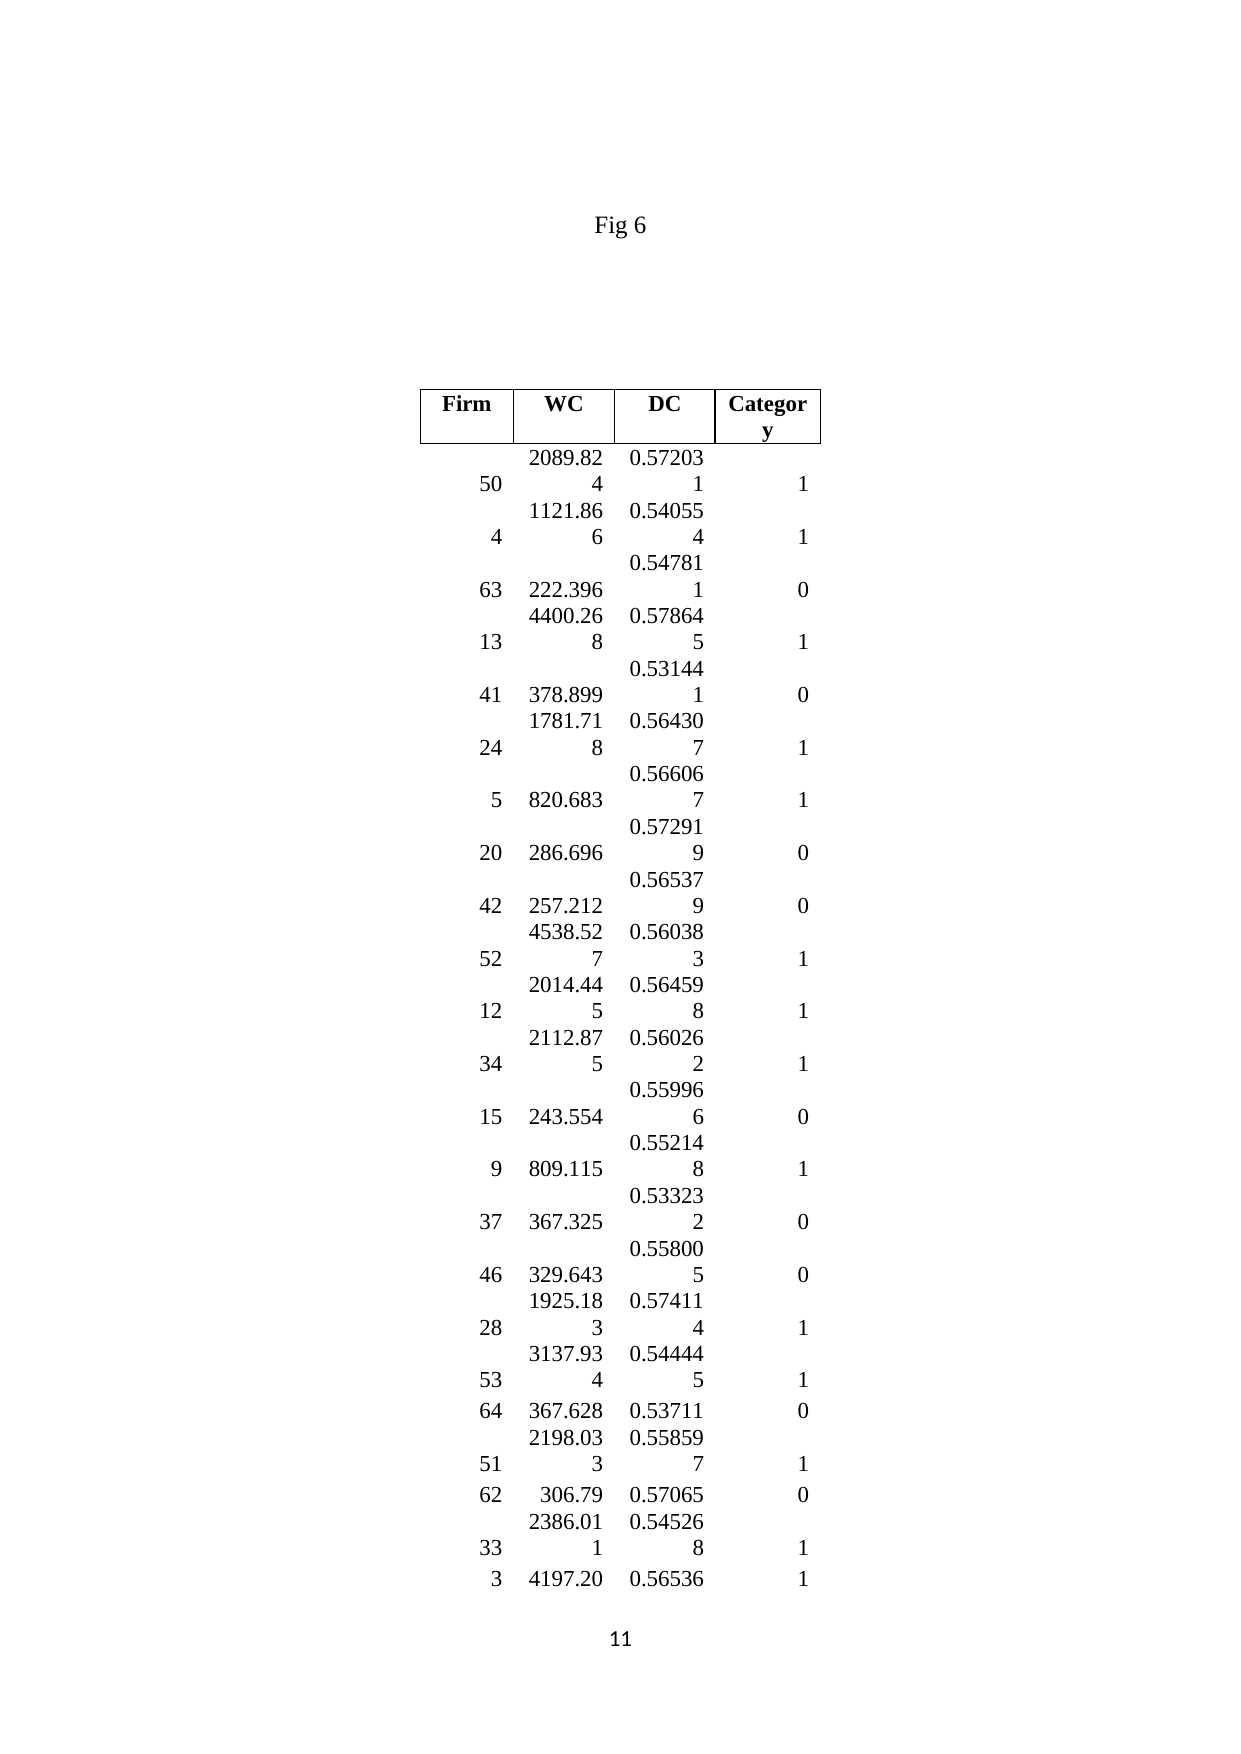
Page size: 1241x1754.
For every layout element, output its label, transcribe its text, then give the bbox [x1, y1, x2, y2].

table_cell 0 [715, 1182, 820, 1234]
table_cell 2014.445 [513, 971, 614, 1024]
table_cell 1 [715, 1424, 820, 1477]
table_cell 1 [715, 602, 820, 655]
table_cell 257.212 [513, 866, 614, 918]
table_cell 42 [420, 866, 513, 918]
table_cell 0 [715, 549, 820, 602]
table_cell 53 [420, 1340, 513, 1393]
table_cell 5 [420, 760, 513, 813]
table_cell 34 [420, 1024, 513, 1076]
table_cell 2089.824 [513, 444, 614, 497]
table_cell 37 [420, 1182, 513, 1234]
table_cell 63 [420, 549, 513, 602]
table_cell 1 [715, 1287, 820, 1340]
table_cell 1 [715, 444, 820, 497]
table_cell 4197.206 [513, 1561, 614, 1592]
table_header WC [514, 390, 614, 443]
table_cell 0.552148 [614, 1129, 715, 1182]
table_cell 2386.011 [513, 1508, 614, 1561]
table_cell 367.325 [513, 1182, 614, 1234]
table_cell 1 [715, 497, 820, 549]
table_cell 52 [420, 918, 513, 971]
table_cell 0.566067 [614, 760, 715, 813]
table_cell 1121.866 [513, 497, 614, 549]
table_cell 0 [715, 1477, 820, 1508]
table_cell 0.560262 [614, 1024, 715, 1076]
table_cell 0.57065 [614, 1477, 715, 1508]
table_cell 1 [715, 708, 820, 760]
table_cell 1 [715, 971, 820, 1024]
table_cell 0 [715, 655, 820, 707]
table_cell 1781.718 [513, 708, 614, 760]
table_cell 0.578645 [614, 602, 715, 655]
table_cell 0 [715, 866, 820, 918]
table_cell 0.564598 [614, 971, 715, 1024]
table_cell 0.531441 [614, 655, 715, 707]
table_cell 306.79 [513, 1477, 614, 1508]
table_cell 41 [420, 655, 513, 707]
table_cell 0.565379 [614, 866, 715, 918]
table_cell 20 [420, 813, 513, 866]
table_cell 0.545268 [614, 1508, 715, 1561]
table_cell 50 [420, 444, 513, 497]
table_cell 0.565368 [614, 1561, 715, 1592]
table_cell 51 [420, 1424, 513, 1477]
table_cell 0.572031 [614, 444, 715, 497]
table_cell 0.564307 [614, 708, 715, 760]
table_cell 0.574114 [614, 1287, 715, 1340]
table_cell 1 [715, 760, 820, 813]
table_cell 0.558005 [614, 1235, 715, 1287]
table_cell 243.554 [513, 1076, 614, 1129]
table_cell 0.559966 [614, 1076, 715, 1129]
table_cell 1 [715, 1129, 820, 1182]
table_cell 0.558597 [614, 1424, 715, 1477]
table_cell 33 [420, 1508, 513, 1561]
table_cell 12 [420, 971, 513, 1024]
table_cell 378.899 [513, 655, 614, 707]
table_cell 1 [715, 1561, 820, 1592]
table_cell 286.696 [513, 813, 614, 866]
table_cell 2112.875 [513, 1024, 614, 1076]
table_cell 13 [420, 602, 513, 655]
table_cell 0 [715, 1393, 820, 1424]
table_cell 0.53711 [614, 1393, 715, 1424]
table_header Firm [421, 390, 513, 443]
table_cell 329.643 [513, 1235, 614, 1287]
table_header DC [615, 390, 714, 443]
table_cell 4 [420, 497, 513, 549]
table_cell 0 [715, 813, 820, 866]
table_cell 0 [715, 1076, 820, 1129]
table_cell 1 [715, 1340, 820, 1393]
table_cell 9 [420, 1129, 513, 1182]
table_header Category [716, 390, 820, 443]
table_cell 3137.934 [513, 1340, 614, 1393]
table_cell 28 [420, 1287, 513, 1340]
table_cell 1925.183 [513, 1287, 614, 1340]
table_cell 3 [420, 1561, 513, 1592]
text Fig 6 [150, 210, 1090, 238]
table_cell 1 [715, 1024, 820, 1076]
table_cell 0.560383 [614, 918, 715, 971]
table_cell 4400.268 [513, 602, 614, 655]
table_cell 0.540554 [614, 497, 715, 549]
table_cell 1 [715, 918, 820, 971]
table_cell 809.115 [513, 1129, 614, 1182]
table_cell 1 [715, 1508, 820, 1561]
table_cell 0.572919 [614, 813, 715, 866]
table_cell 0.547811 [614, 549, 715, 602]
table_cell 0.544445 [614, 1340, 715, 1393]
table_cell 367.628 [513, 1393, 614, 1424]
table_cell 64 [420, 1393, 513, 1424]
table_cell 2198.033 [513, 1424, 614, 1477]
table_cell 62 [420, 1477, 513, 1508]
table_cell 46 [420, 1235, 513, 1287]
table_cell 820.683 [513, 760, 614, 813]
table_cell 24 [420, 708, 513, 760]
table_cell 4538.527 [513, 918, 614, 971]
table_cell 0 [715, 1235, 820, 1287]
table_cell 222.396 [513, 549, 614, 602]
table_cell 15 [420, 1076, 513, 1129]
table_cell 0.533232 [614, 1182, 715, 1234]
